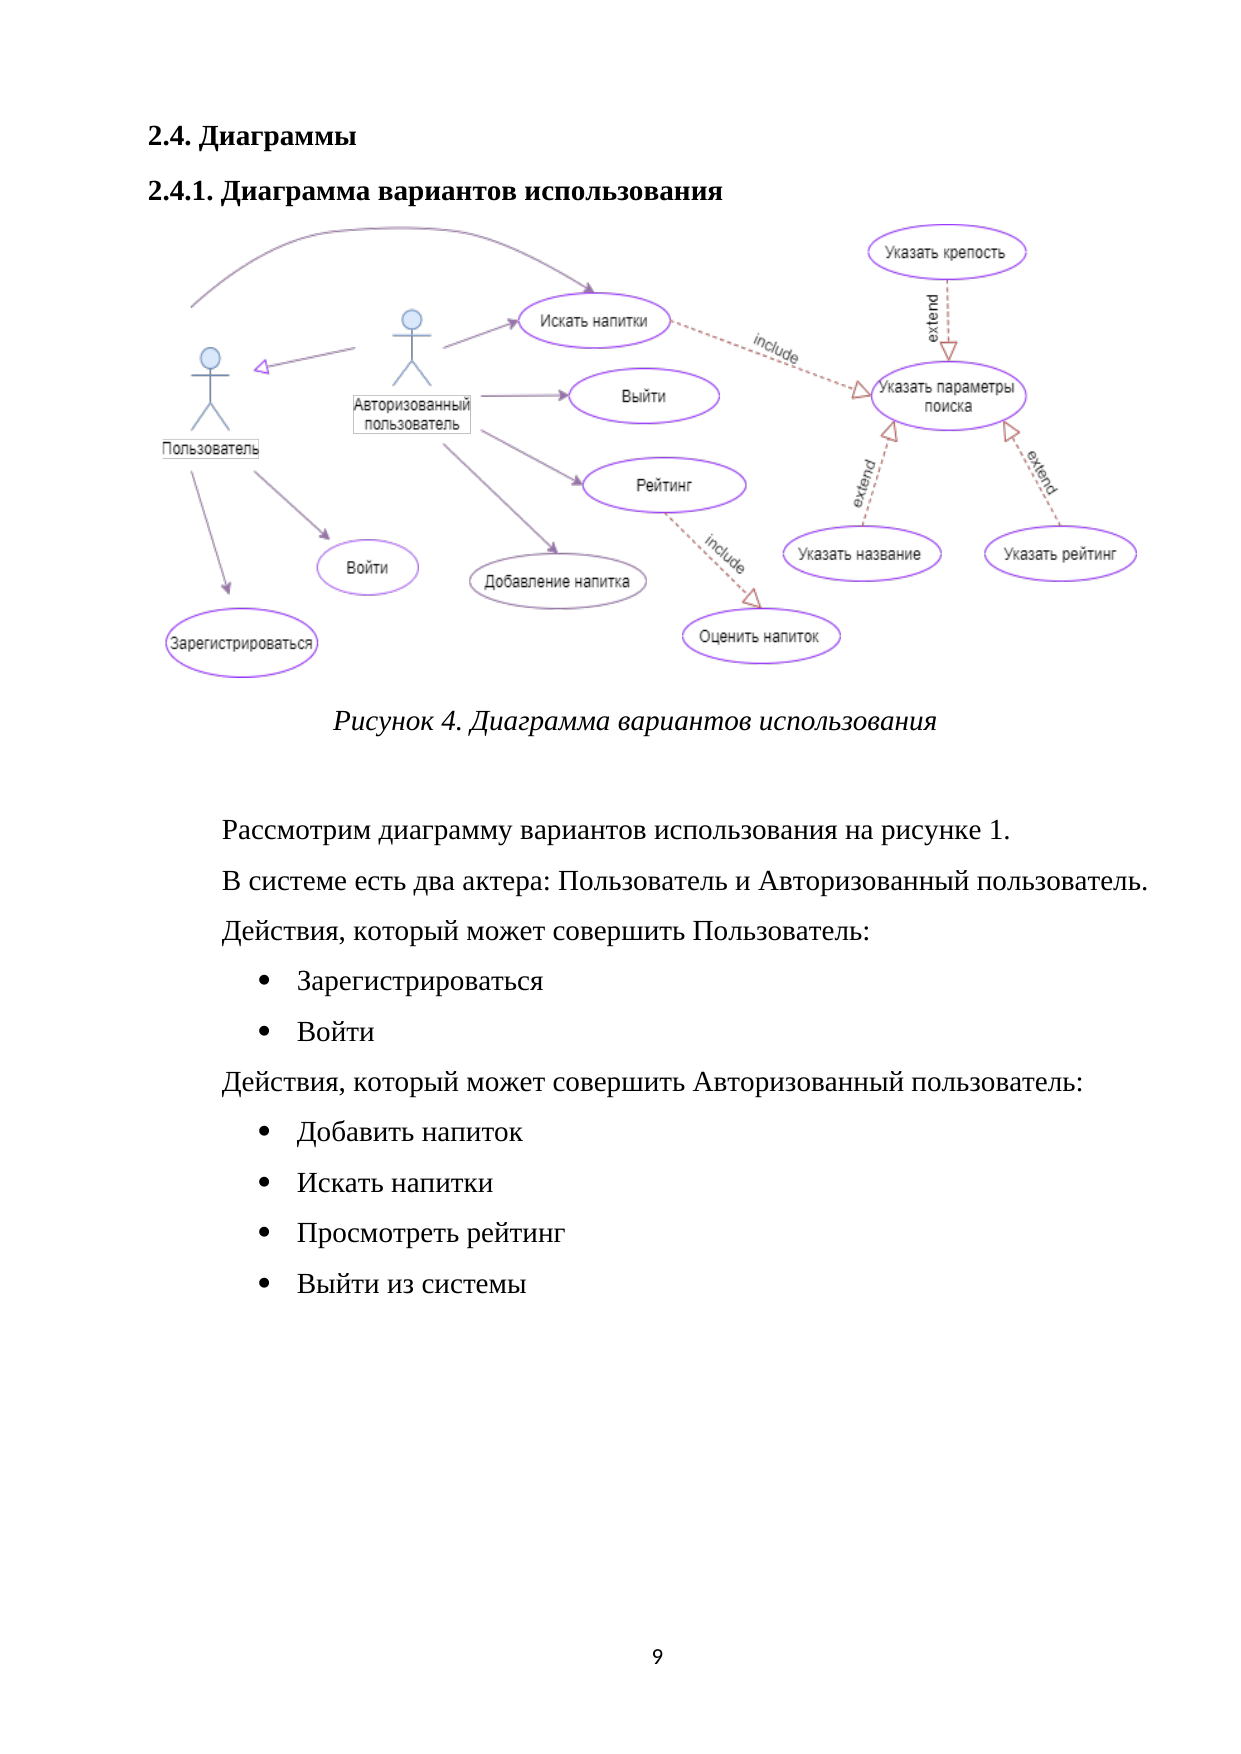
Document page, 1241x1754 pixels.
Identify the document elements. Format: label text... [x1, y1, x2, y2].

subtitle 2.4. Диаграммы [148, 118, 1167, 152]
list Войти [259, 1014, 1181, 1047]
list Искать напитки [259, 1165, 1181, 1199]
text В системе есть два актера: Пользователь и Авторизованный пользователь. [148, 863, 1181, 896]
text Действия, который может совершить Пользователь: [148, 913, 1181, 947]
list Добавить напиток [259, 1114, 1181, 1148]
text Действия, который может совершить Авторизованный пользователь: [148, 1064, 1181, 1098]
subtitle 2.4.1. Диаграмма вариантов использования [148, 173, 1167, 207]
text Рисунок 4. Диаграмма вариантов использования [89, 703, 1181, 736]
list Зарегистрироваться [259, 963, 1181, 997]
list Просмотреть рейтинг [259, 1215, 1181, 1249]
text Рассмотрим диаграмму вариантов использования на рисунке 1. [148, 812, 1181, 846]
picture [162, 224, 1137, 678]
list Выйти из системы [259, 1266, 1181, 1299]
